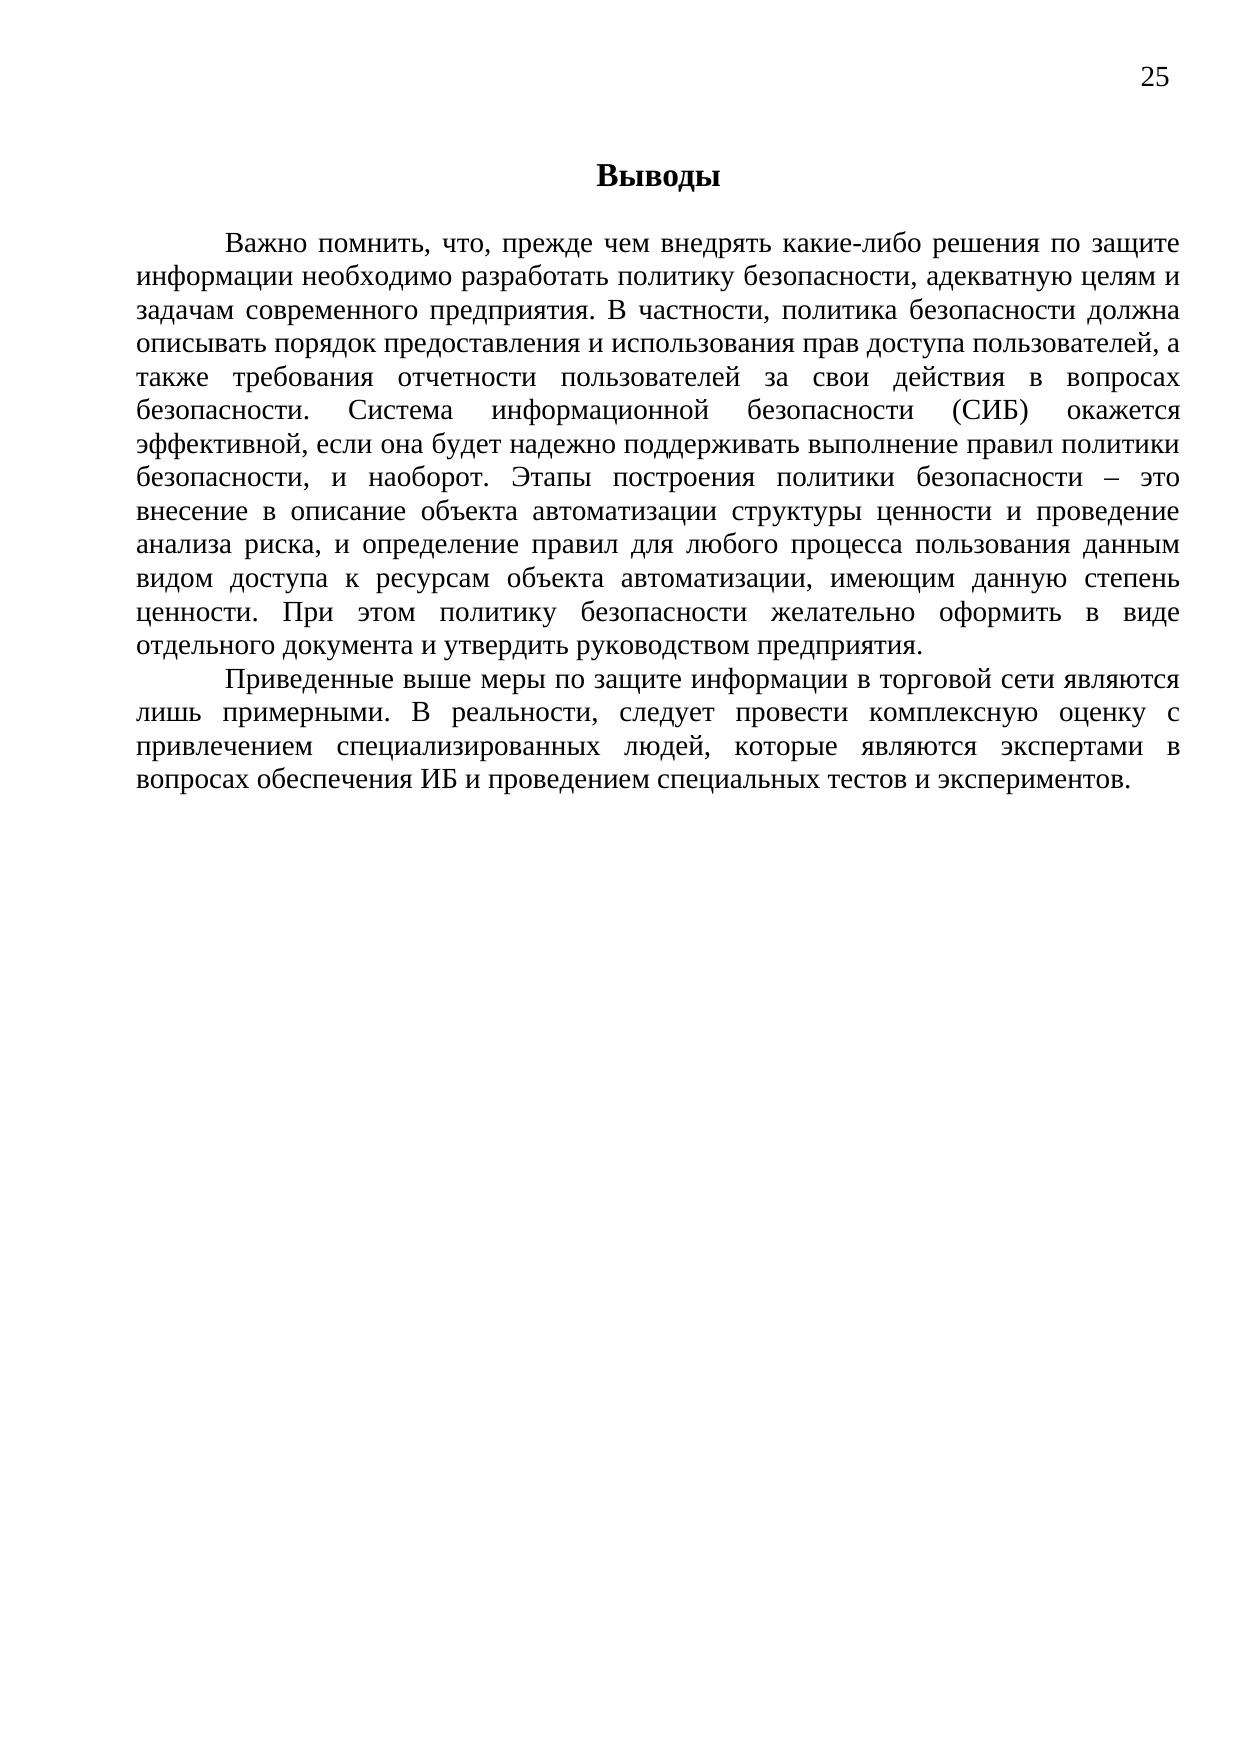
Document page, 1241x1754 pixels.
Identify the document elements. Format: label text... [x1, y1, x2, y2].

text Приведенные выше меры по защите информации в торговой сети являются лишь примерными. В реальности, следует провести комплексную оценку с привлечением специализированных людей, которые являются экспертами в вопросах обеспечения ИБ и проведением специальных тестов и экспериментов. [136, 661, 1181, 795]
text Выводы [136, 156, 1181, 194]
text Важно помнить, что, прежде чем внедрять какие-либо решения по защите информации необходимо разработать политику безопасности, адекватную целям и задачам современного предприятия. В частности, политика безопасности должна описывать порядок предоставления и использования прав доступа пользователей, а также требования отчетности пользователей за свои действия в вопросах безопасности. Система информационной безопасности (СИБ) окажется эффективной, если она будет надежно поддерживать выполнение правил политики безопасности, и наоборот. Этапы построения политики безопасности – это внесение в описание объекта автоматизации структуры ценности и проведение анализа риска, и определение правил для любого процесса пользования данным видом доступа к ресурсам объекта автоматизации, имеющим данную степень ценности. При этом политику безопасности желательно оформить в виде отдельного документа и утвердить руководством предприятия. [136, 225, 1181, 661]
